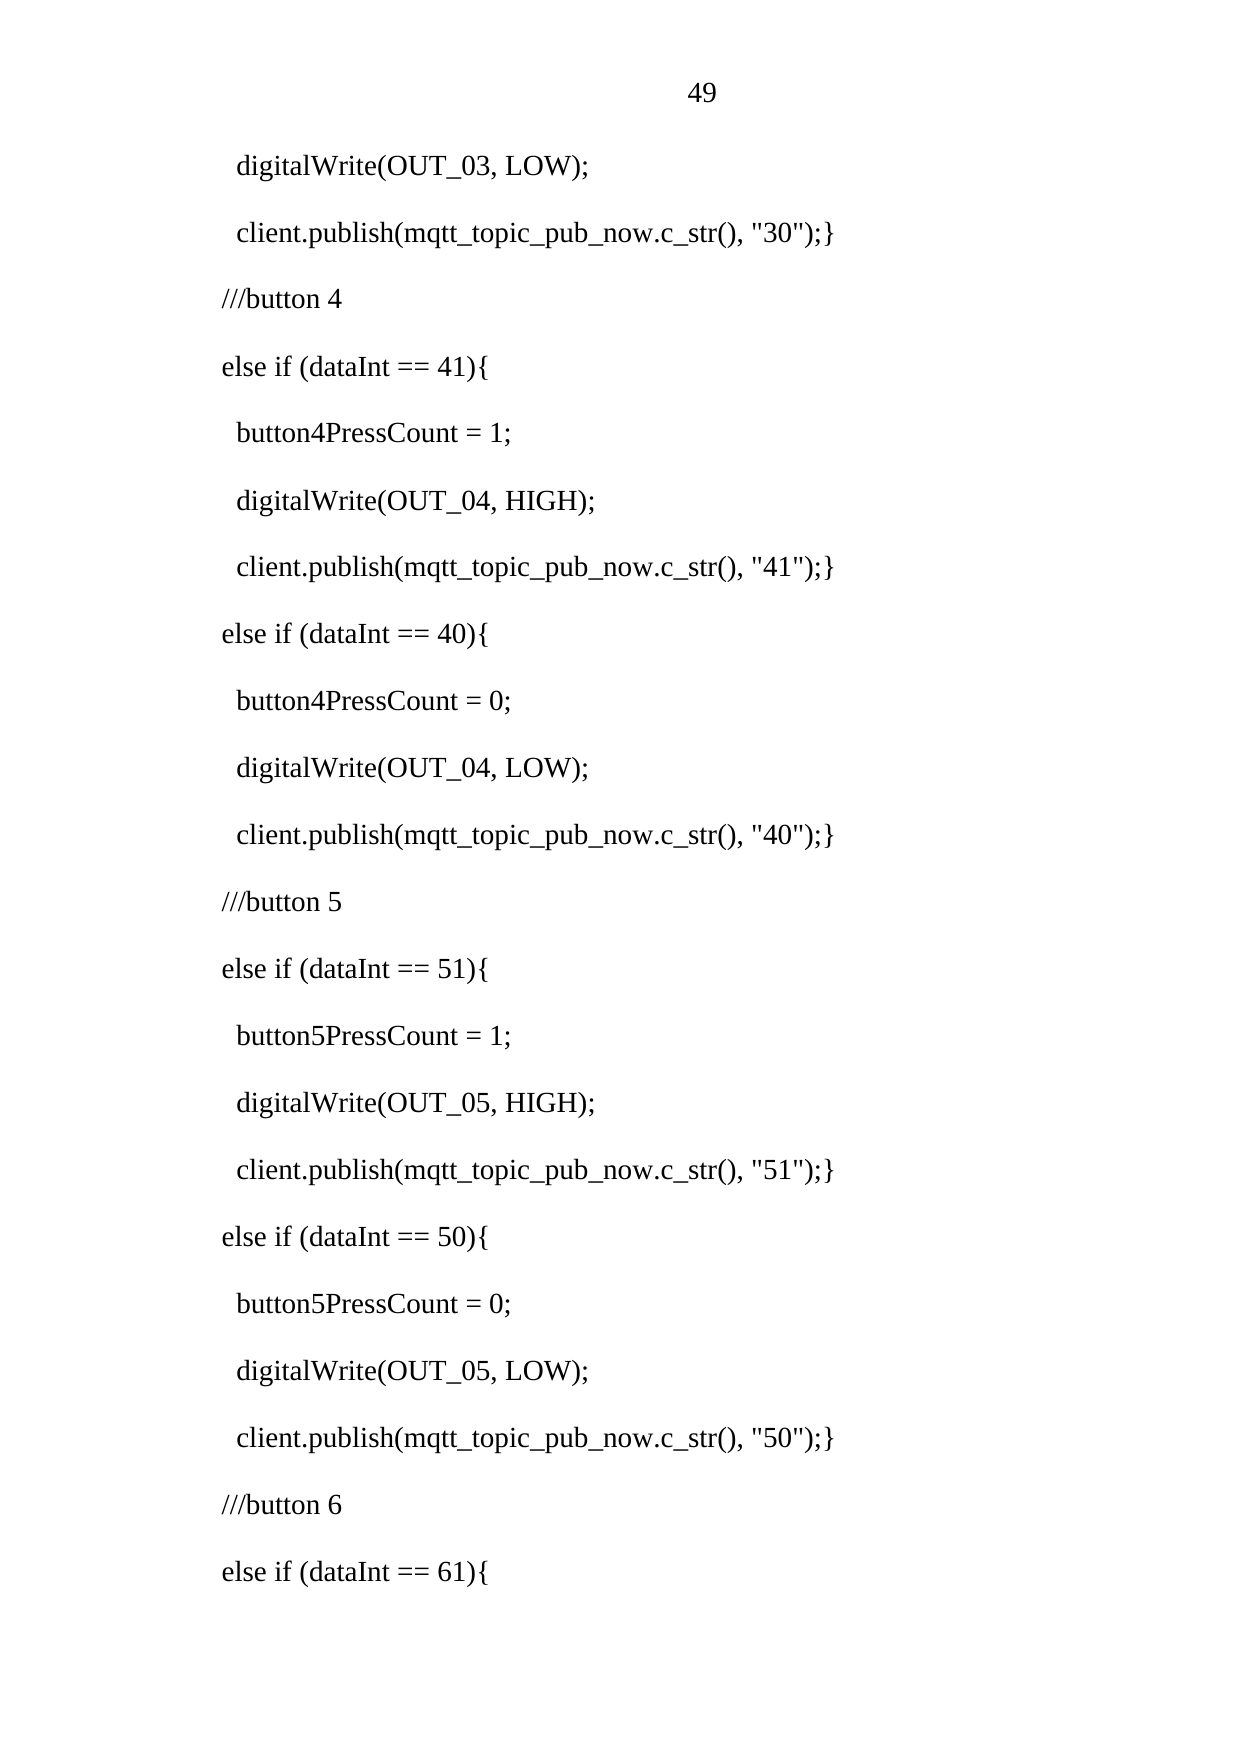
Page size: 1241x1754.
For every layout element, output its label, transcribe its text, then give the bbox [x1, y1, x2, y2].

text else if (dataInt == 51){ [207, 951, 1122, 985]
text client.publish(mqtt_topic_pub_now.c_str(), "30");} [207, 215, 1122, 248]
text digitalWrite(OUT_05, HIGH); [207, 1085, 1122, 1119]
text button5PressCount = 0; [207, 1286, 1122, 1320]
text ///button 5 [207, 884, 1122, 918]
text button4PressCount = 1; [207, 416, 1122, 449]
text else if (dataInt == 41){ [207, 349, 1122, 382]
text ///button 6 [207, 1487, 1122, 1521]
text client.publish(mqtt_topic_pub_now.c_str(), "51");} [207, 1152, 1122, 1186]
text client.publish(mqtt_topic_pub_now.c_str(), "50");} [207, 1420, 1122, 1454]
text else if (dataInt == 40){ [207, 617, 1122, 650]
text button4PressCount = 0; [207, 683, 1122, 717]
text digitalWrite(OUT_04, HIGH); [207, 483, 1122, 516]
text button5PressCount = 1; [207, 1018, 1122, 1052]
text ///button 4 [207, 282, 1122, 315]
text client.publish(mqtt_topic_pub_now.c_str(), "41");} [207, 549, 1122, 583]
text digitalWrite(OUT_04, LOW); [207, 751, 1122, 784]
text digitalWrite(OUT_03, LOW); [207, 148, 1122, 181]
text digitalWrite(OUT_05, LOW); [207, 1353, 1122, 1387]
text else if (dataInt == 61){ [207, 1554, 1122, 1588]
text else if (dataInt == 50){ [207, 1219, 1122, 1253]
text client.publish(mqtt_topic_pub_now.c_str(), "40");} [207, 817, 1122, 851]
